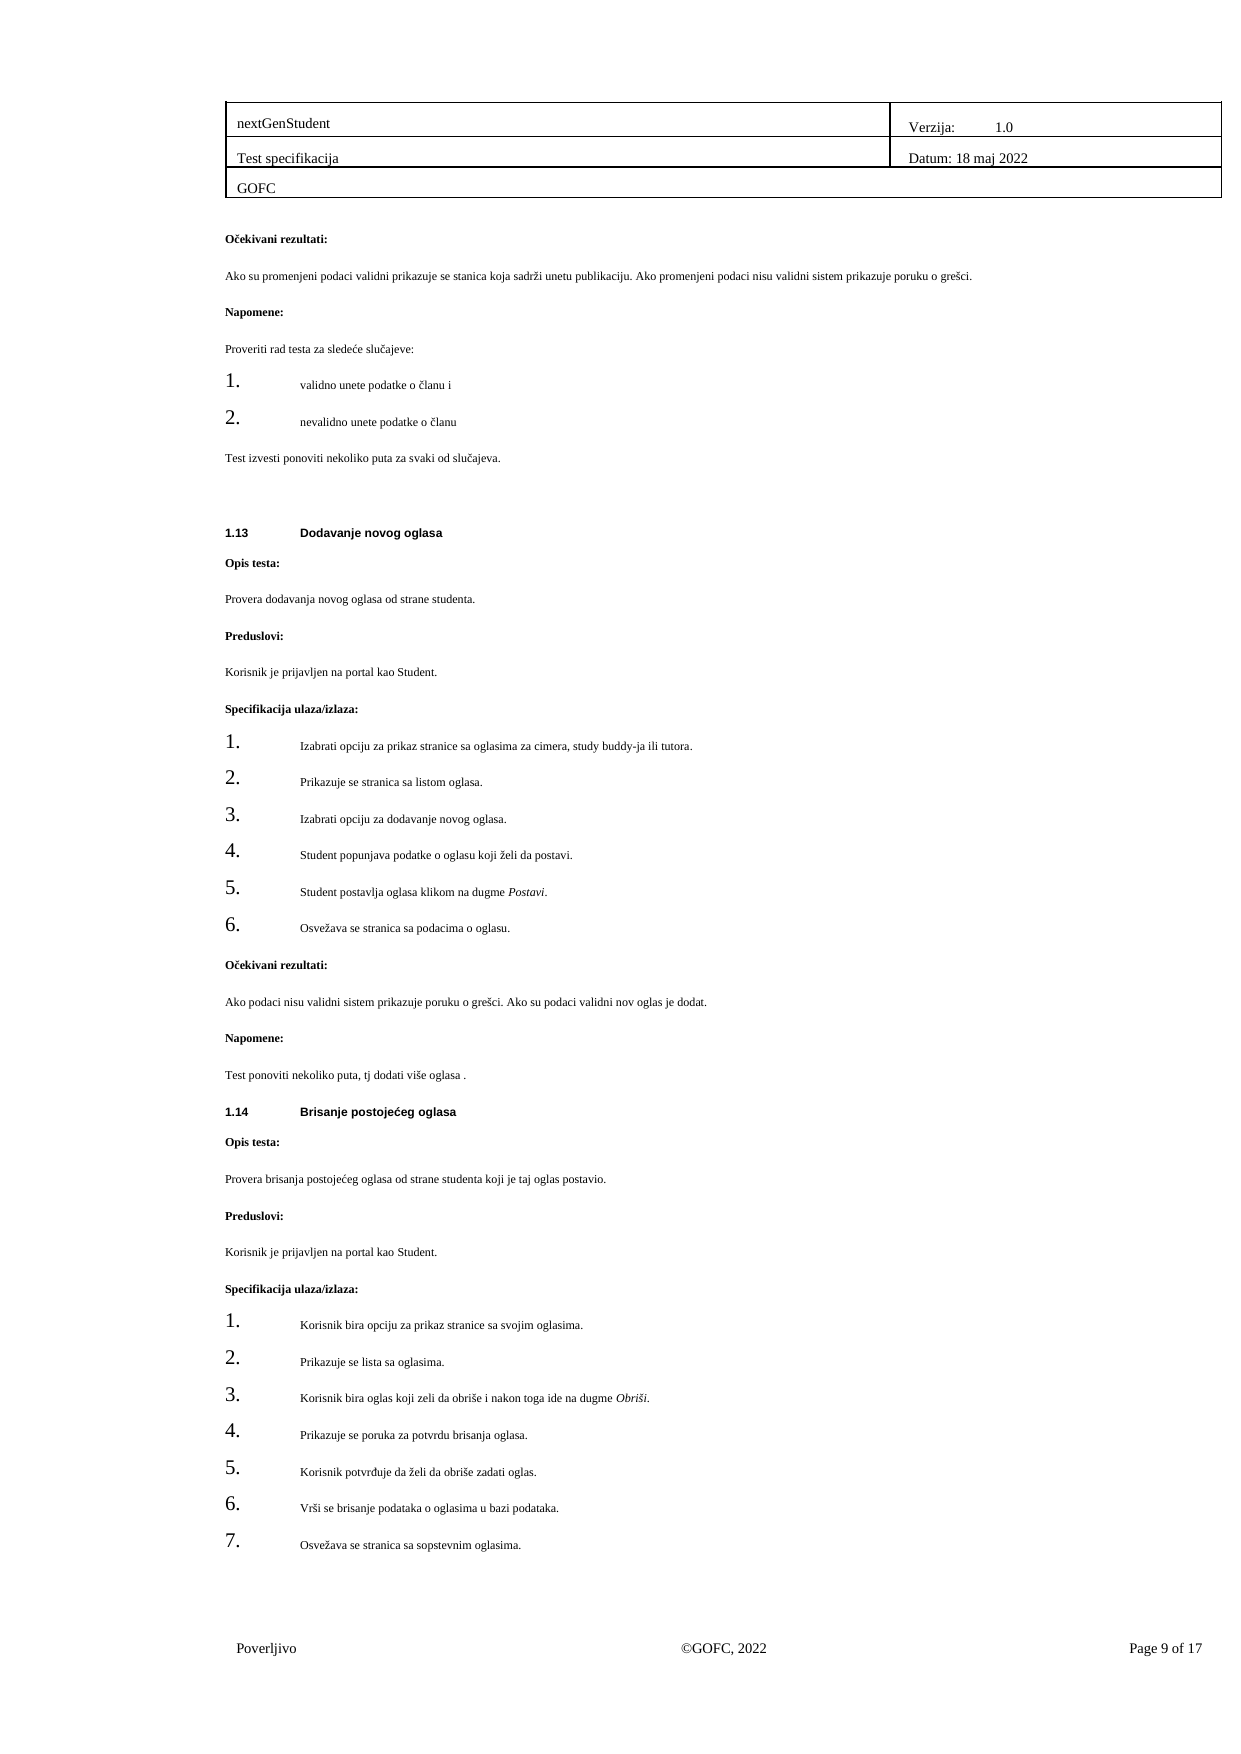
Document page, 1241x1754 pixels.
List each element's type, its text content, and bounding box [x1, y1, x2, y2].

text Napomene: [225, 295, 1090, 319]
text Ako su promenjeni podaci validni prikazuje se stanica koja sadrži unetu publikaciju. Ako promenjeni podaci nisu validni sistem prikazuje poruku o grešci. [225, 259, 1090, 283]
list Korisnik potvrđuje da želi da obriše zadati oglas. [225, 1454, 1090, 1479]
text Korisnik je prijavljen na portal kao Student. [225, 1235, 1090, 1259]
text Preduslovi: [225, 619, 1090, 643]
list Korisnik bira oglas koji zeli da obriše i nakon toga ide na dugme Obriši. [225, 1381, 1090, 1406]
text Opis testa: [225, 1126, 1090, 1149]
list nevalidno unete podatke o članu [225, 405, 1090, 429]
text Provera dodavanja novog oglasa od strane studenta. [225, 582, 1090, 606]
text Korisnik je prijavljen na portal kao Student. [225, 656, 1090, 679]
text Proveriti rad testa za sledeće slučajeve: [225, 332, 1090, 356]
text Test izvesti ponoviti nekoliko puta za svaki od slučajeva. [225, 441, 1090, 466]
list validno unete podatke o članu i [225, 368, 1090, 392]
subtitle Brisanje postojećeg oglasa [225, 1094, 1090, 1119]
text Specifikacija ulaza/izlaza: [225, 1272, 1090, 1296]
text Očekivani rezultati: [225, 222, 1090, 246]
list Osvežava se stranica sa sopstevnim oglasima. [225, 1528, 1090, 1552]
list Student popunjava podatke o oglasu koji želi da postavi. [225, 838, 1090, 862]
subtitle Dodavanje novog oglasa [225, 514, 1090, 539]
list Izabrati opciju za dodavanje novog oglasa. [225, 802, 1090, 826]
text Preduslovi: [225, 1199, 1090, 1223]
text Test ponoviti nekoliko puta, tj dodati više oglasa . [225, 1058, 1090, 1082]
list Prikazuje se stranica sa listom oglasa. [225, 765, 1090, 789]
list Vrši se brisanje podataka o oglasima u bazi podataka. [225, 1491, 1090, 1515]
text Provera brisanja postojećeg oglasa od strane studenta koji je taj oglas postavio. [225, 1162, 1090, 1186]
text Očekivani rezultati: [225, 948, 1090, 972]
list Prikazuje se poruka za potvrdu brisanja oglasa. [225, 1418, 1090, 1442]
text Napomene: [225, 1021, 1090, 1045]
text Specifikacija ulaza/izlaza: [225, 692, 1090, 716]
list Korisnik bira opciju za prikaz stranice sa svojim oglasima. [225, 1308, 1090, 1332]
text Opis testa: [225, 546, 1090, 570]
text Ako podaci nisu validni sistem prikazuje poruku o grešci. Ako su podaci validni nov oglas je dodat. [225, 984, 1090, 1009]
list Student postavlja oglasa klikom na dugme Postavi. [225, 875, 1090, 899]
list Prikazuje se lista sa oglasima. [225, 1345, 1090, 1369]
list Osvežava se stranica sa podacima o oglasu. [225, 911, 1090, 936]
list Izabrati opciju za prikaz stranice sa oglasima za cimera, study buddy-ja ili tutora. [225, 729, 1090, 753]
